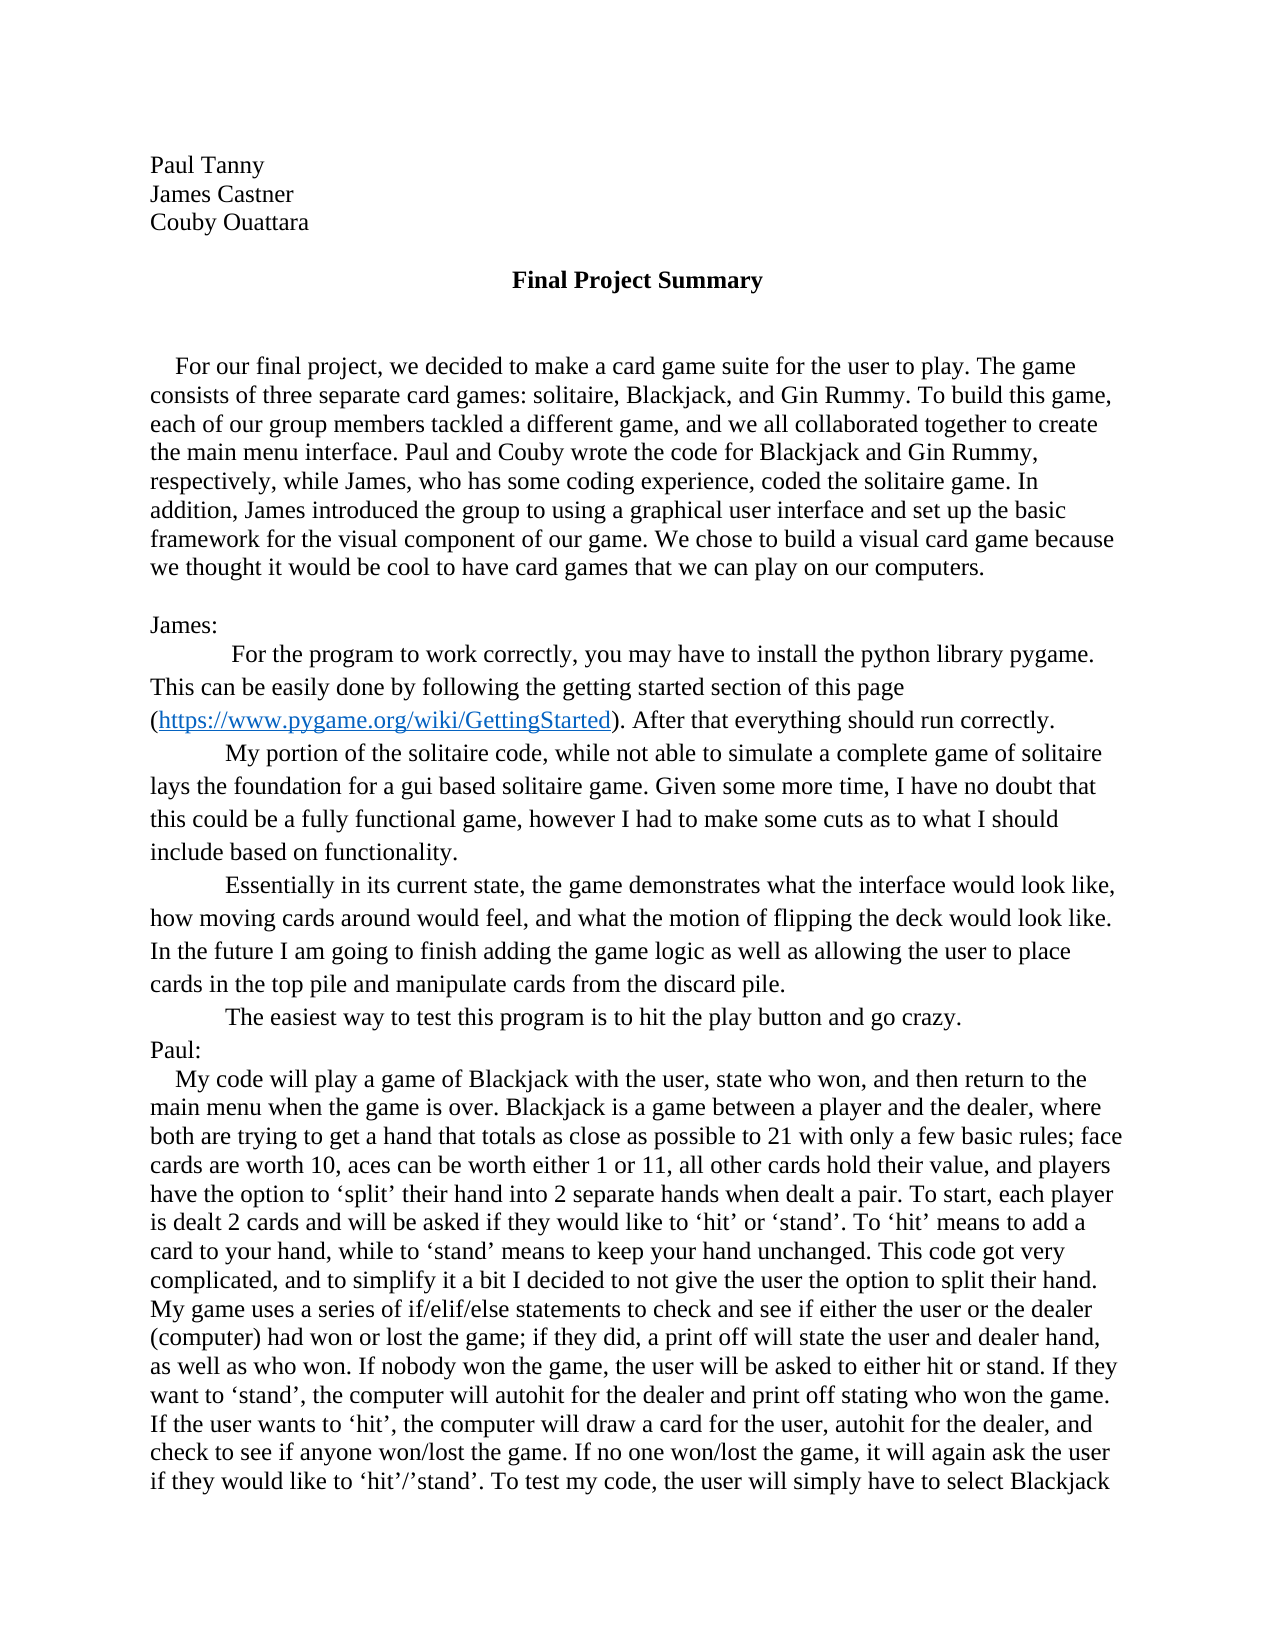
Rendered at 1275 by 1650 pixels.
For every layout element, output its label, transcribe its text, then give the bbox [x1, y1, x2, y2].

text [150, 1064, 1125, 1495]
text Final Project Summary [150, 265, 1125, 294]
text Couby Ouattara [150, 207, 1125, 236]
text Paul: [150, 1035, 1125, 1064]
text For our final project, we decided to make a card game suite for the user to play. The game consists of three separate card games: solitaire, Blackjack, and Gin Rummy. To build this game, each of our group members tackled a different game, and we all collaborated together to create the main menu interface. Paul and Couby wrote the code for Blackjack and Gin Rummy, respectively, while James, who has some coding experience, coded the solitaire game. In addition, James introduced the group to using a graphical user interface and set up the basic framework for the visual component of our game. We chose to build a visual card game because we thought it would be cool to have card games that we can play on our computers. [150, 351, 1125, 581]
text For the program to work correctly, you may have to install the python library pygame. This can be easily done by following the getting started section of this page (https://www.pygame.org/wiki/GettingStarted). After that everything should run correctly. [150, 639, 1125, 733]
text My portion of the solitaire code, while not able to simulate a complete game of solitaire lays the foundation for a gui based solitaire game. Given some more time, I have no doubt that this could be a fully functional game, however I had to make some cuts as to what I should include based on functionality. [150, 738, 1125, 866]
text James Castner [150, 179, 1125, 207]
text The easiest way to test this program is to hit the play button and go crazy. [150, 1002, 1125, 1031]
text James: [150, 610, 1125, 639]
text Paul Tanny [150, 150, 1125, 179]
text Essentially in its current state, the game demonstrates what the interface would look like, how moving cards around would feel, and what the motion of flipping the deck would look like. In the future I am going to finish adding the game logic as well as allowing the user to place cards in the top pile and manipulate cards from the discard pile. [150, 870, 1125, 998]
